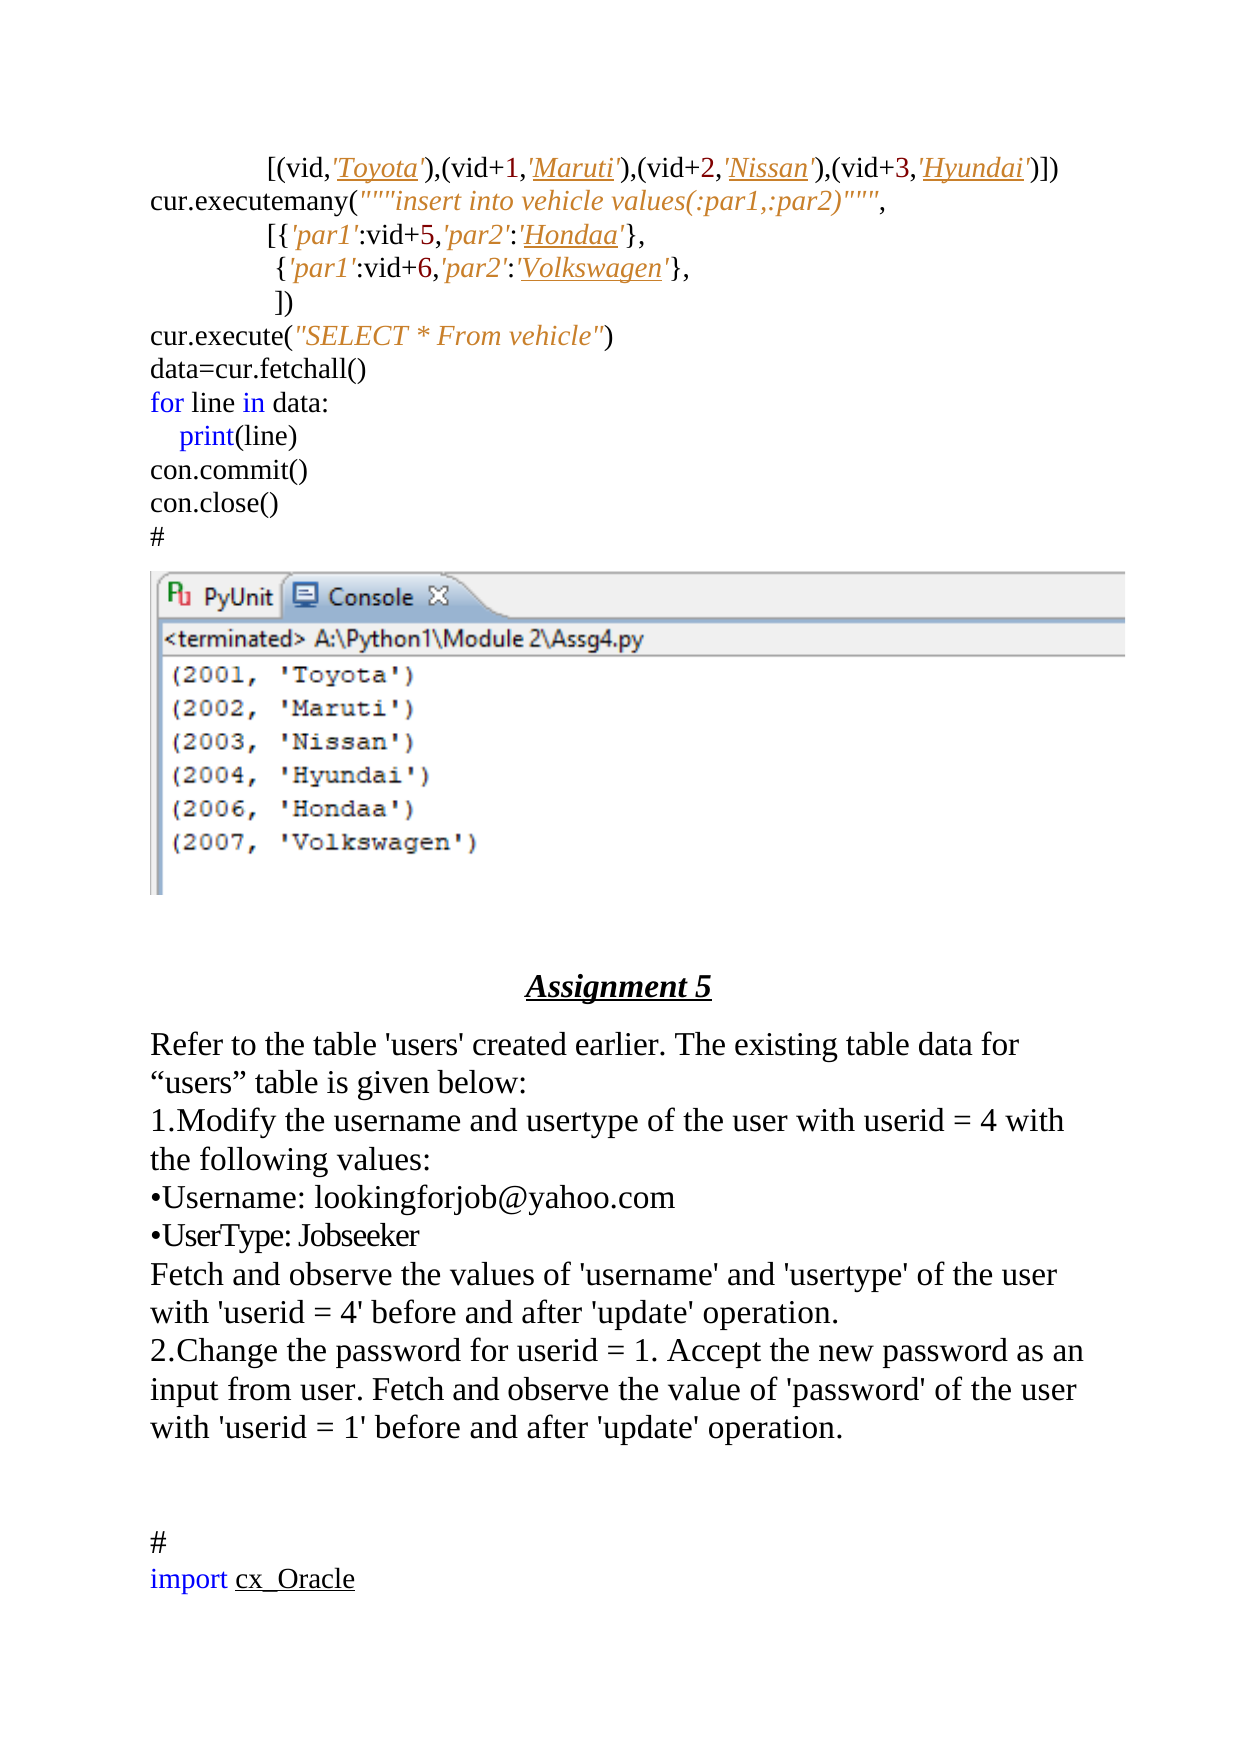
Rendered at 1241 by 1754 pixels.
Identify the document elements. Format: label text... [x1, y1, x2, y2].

text •Username: lookingforjob@yahoo.com [150, 1177, 1090, 1216]
text [(vid,'Toyota'),(vid+1,'Maruti'),(vid+2,'Nissan'),(vid+3,'Hyundai')]) [150, 150, 1090, 183]
text ]) [150, 284, 1090, 318]
text Fetch and observe the values of 'username' and 'usertype' of the user with 'userid = 4' before and after 'update' operation. [150, 1254, 1090, 1331]
text •UserType: Jobseeker [150, 1216, 1090, 1254]
text import cx_Oracle [150, 1561, 1090, 1594]
picture [150, 571, 1125, 895]
text Refer to the table 'users' created earlier. The existing table data for “users” table is given below: [150, 1024, 1090, 1101]
text [{'par1':vid+5,'par2':'Hondaa'}, [150, 217, 1090, 251]
text cur.execute("SELECT * From vehicle") [150, 318, 1090, 351]
text # [150, 519, 1090, 552]
text {'par1':vid+6,'par2':'Volkswagen'}, [150, 251, 1090, 284]
text con.close() [150, 485, 1090, 519]
text 2.Change the password for userid = 1. Accept the new password as an input from user. Fetch and observe the value of 'password' of the user with 'userid = 1' before and after 'update' operation. [150, 1331, 1090, 1446]
text 1.Modify the username and usertype of the user with userid = 4 with the following values: [150, 1101, 1090, 1177]
text data=cur.fetchall() [150, 351, 1090, 385]
text Assignment 5 [150, 966, 1090, 1004]
text cur.executemany("""insert into vehicle values(:par1,:par2)""", [150, 183, 1090, 217]
text con.commit() [150, 452, 1090, 485]
text for line in data: [150, 385, 1090, 418]
text print(line) [150, 418, 1090, 452]
text # [150, 1522, 1090, 1561]
